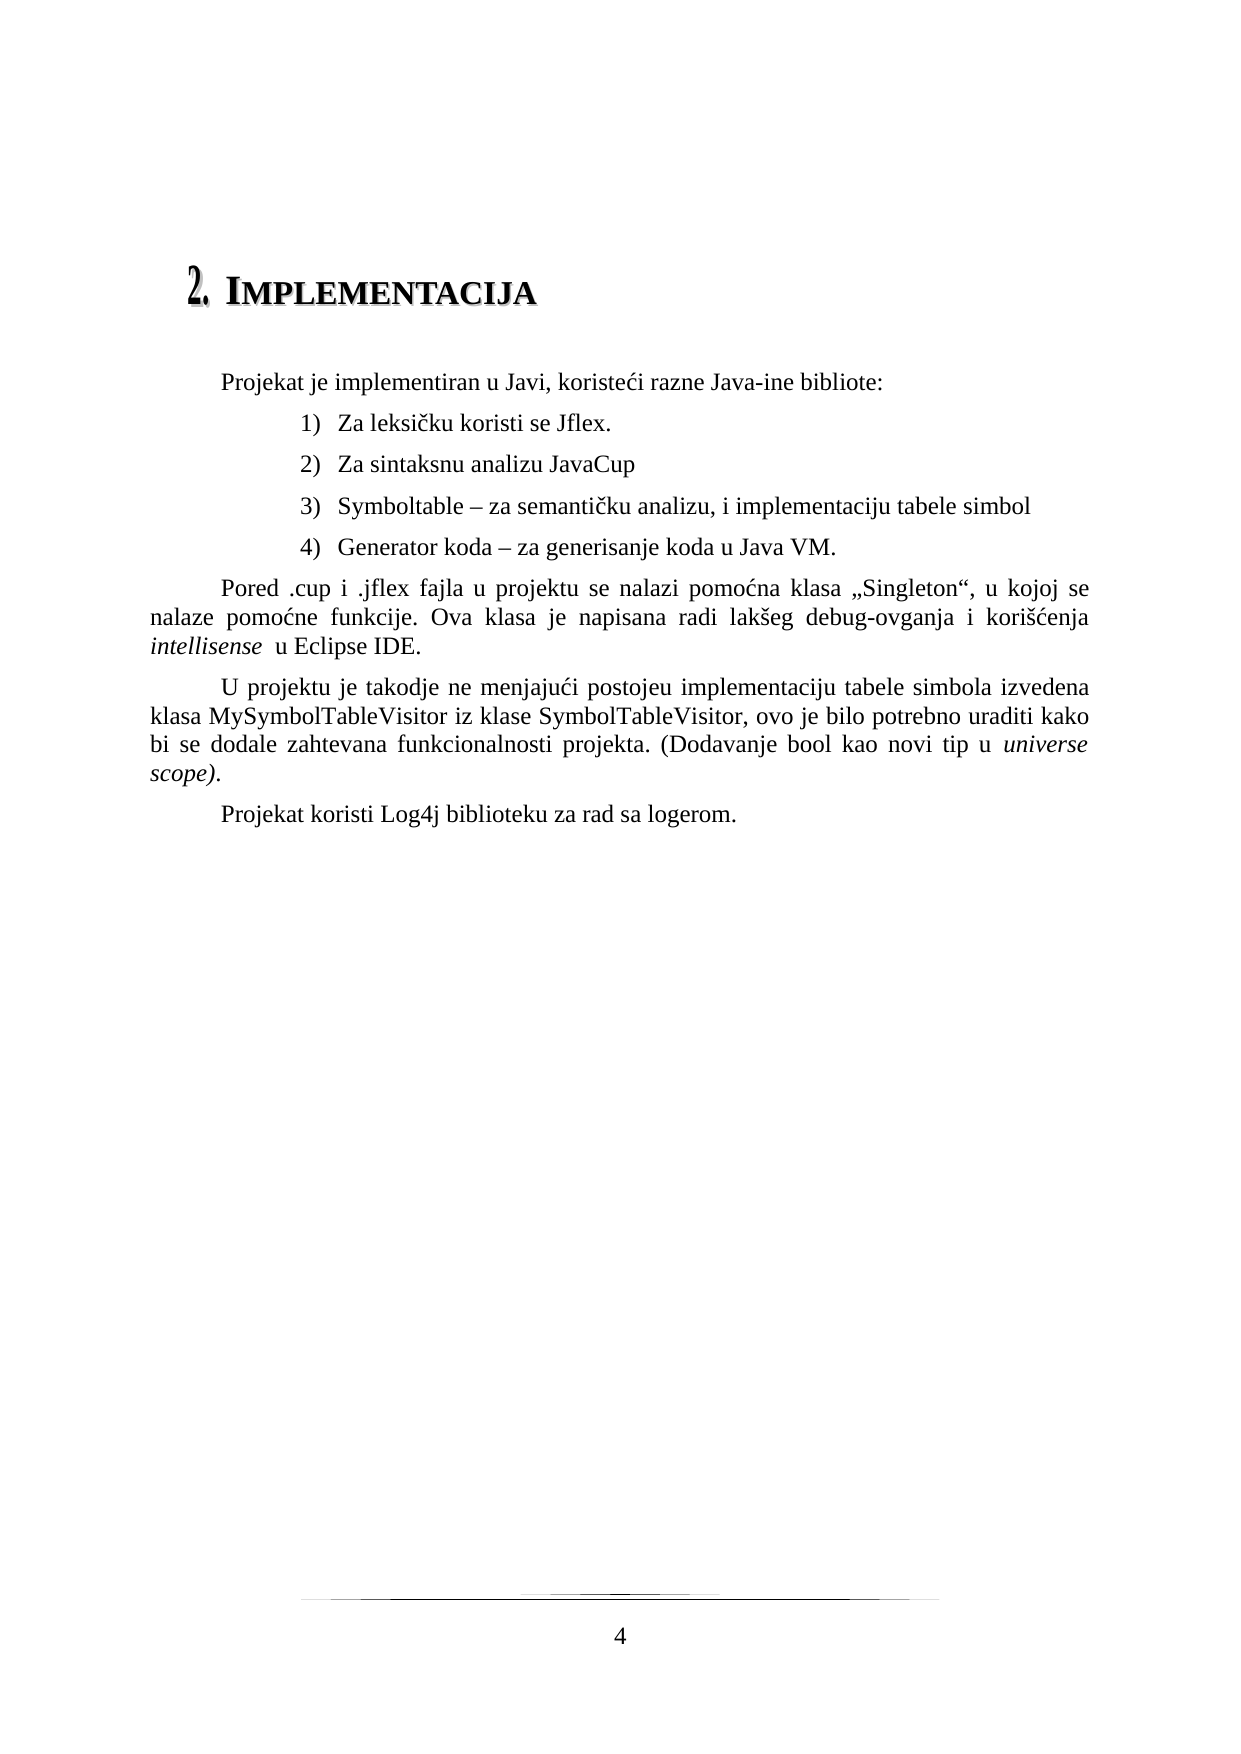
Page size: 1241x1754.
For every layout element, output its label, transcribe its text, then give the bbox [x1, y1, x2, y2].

text U projektu je takodje ne menjajući postojeu implementaciju tabele simbola izvedena klasa MySymbolTableVisitor iz klase SymbolTableVisitor, ovo je bilo potrebno uraditi kako bi se dodale zahtevana funkcionalnosti projekta. (Dodavanje bool kao novi tip u universe scope). [150, 672, 1090, 787]
list Za sintaksnu analizu JavaCup [300, 449, 1090, 478]
list Za leksičku koristi se Jflex. [300, 408, 1090, 437]
list Symboltable – za semantičku analizu, i implementaciju tabele simbol [300, 491, 1090, 519]
list Generator koda – za generisanje koda u Java VM. [300, 532, 1090, 561]
text Projekat je implementiran u Javi, koristeći razne Java-ine bibliote: [150, 367, 1090, 396]
text Implementacija [187, 250, 1090, 317]
text Projekat koristi Log4j biblioteku za rad sa logerom. [150, 799, 1090, 828]
text Pored .cup i .jflex fajla u projektu se nalazi pomoćna klasa „Singleton“, u kojoj se nalaze pomoćne funkcije. Ova klasa je napisana radi lakšeg debug-ovganja i korišćenja intellisense u Eclipse IDE. [150, 573, 1090, 659]
